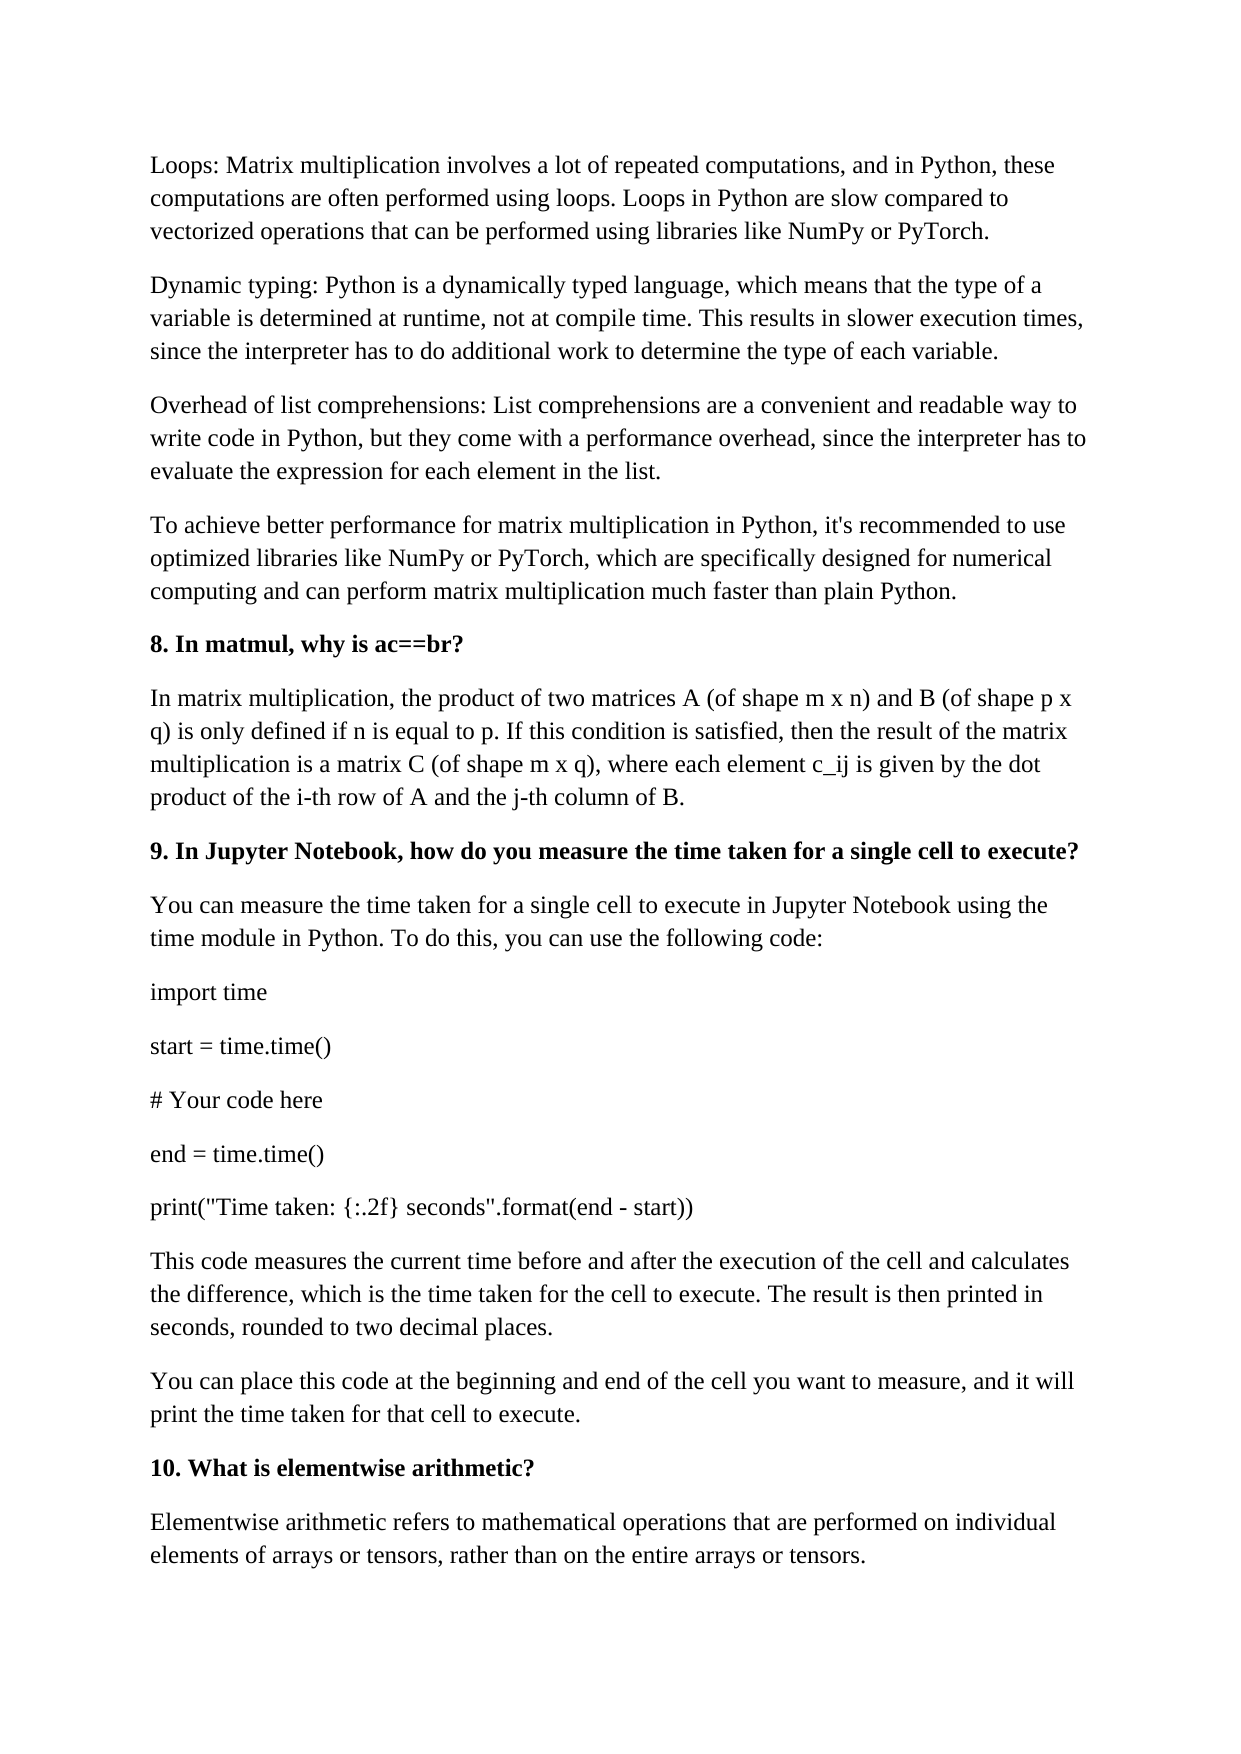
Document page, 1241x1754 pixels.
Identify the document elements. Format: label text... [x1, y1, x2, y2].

text This code measures the current time before and after the execution of the cell and calculates the difference, which is the time taken for the cell to execute. The result is then printed in seconds, rounded to two decimal places. [150, 1246, 1090, 1341]
text 10. What is elementwise arithmetic? [150, 1453, 1090, 1482]
text # Your code here [150, 1085, 1090, 1113]
text print("Time taken: {:.2f} seconds".format(end - start)) [150, 1192, 1090, 1221]
text 8. In matmul, why is ac==br? [150, 629, 1090, 658]
text To achieve better performance for matrix multiplication in Python, it's recommended to use optimized libraries like NumPy or PyTorch, which are specifically designed for numerical computing and can perform matrix multiplication much faster than plain Python. [150, 510, 1090, 604]
text Dynamic typing: Python is a dynamically typed language, which means that the type of a variable is determined at runtime, not at compile time. This results in slower execution times, since the interpreter has to do additional work to determine the type of each variable. [150, 270, 1090, 365]
text Loops: Matrix multiplication involves a lot of repeated computations, and in Python, these computations are often performed using loops. Loops in Python are slow compared to vectorized operations that can be performed using libraries like NumPy or PyTorch. [150, 150, 1090, 245]
text Elementwise arithmetic refers to mathematical operations that are performed on individual elements of arrays or tensors, rather than on the entire arrays or tensors. [150, 1507, 1090, 1569]
text import time [150, 977, 1090, 1006]
text 9. In Jupyter Notebook, how do you measure the time taken for a single cell to execute? [150, 836, 1090, 865]
text start = time.time() [150, 1031, 1090, 1060]
text You can place this code at the beginning and end of the cell you want to measure, and it will print the time taken for that cell to execute. [150, 1366, 1090, 1428]
text You can measure the time taken for a single cell to execute in Jupyter Notebook using the time module in Python. To do this, you can use the following code: [150, 890, 1090, 952]
text Overhead of list comprehensions: List comprehensions are a convenient and readable way to write code in Python, but they come with a performance overhead, since the interpreter has to evaluate the expression for each element in the list. [150, 390, 1090, 484]
text In matrix multiplication, the product of two matrices A (of shape m x n) and B (of shape p x q) is only defined if n is equal to p. If this condition is satisfied, then the result of the matrix multiplication is a matrix C (of shape m x q), where each element c_ij is given by the dot product of the i-th row of A and the j-th column of B. [150, 683, 1090, 811]
text end = time.time() [150, 1139, 1090, 1167]
